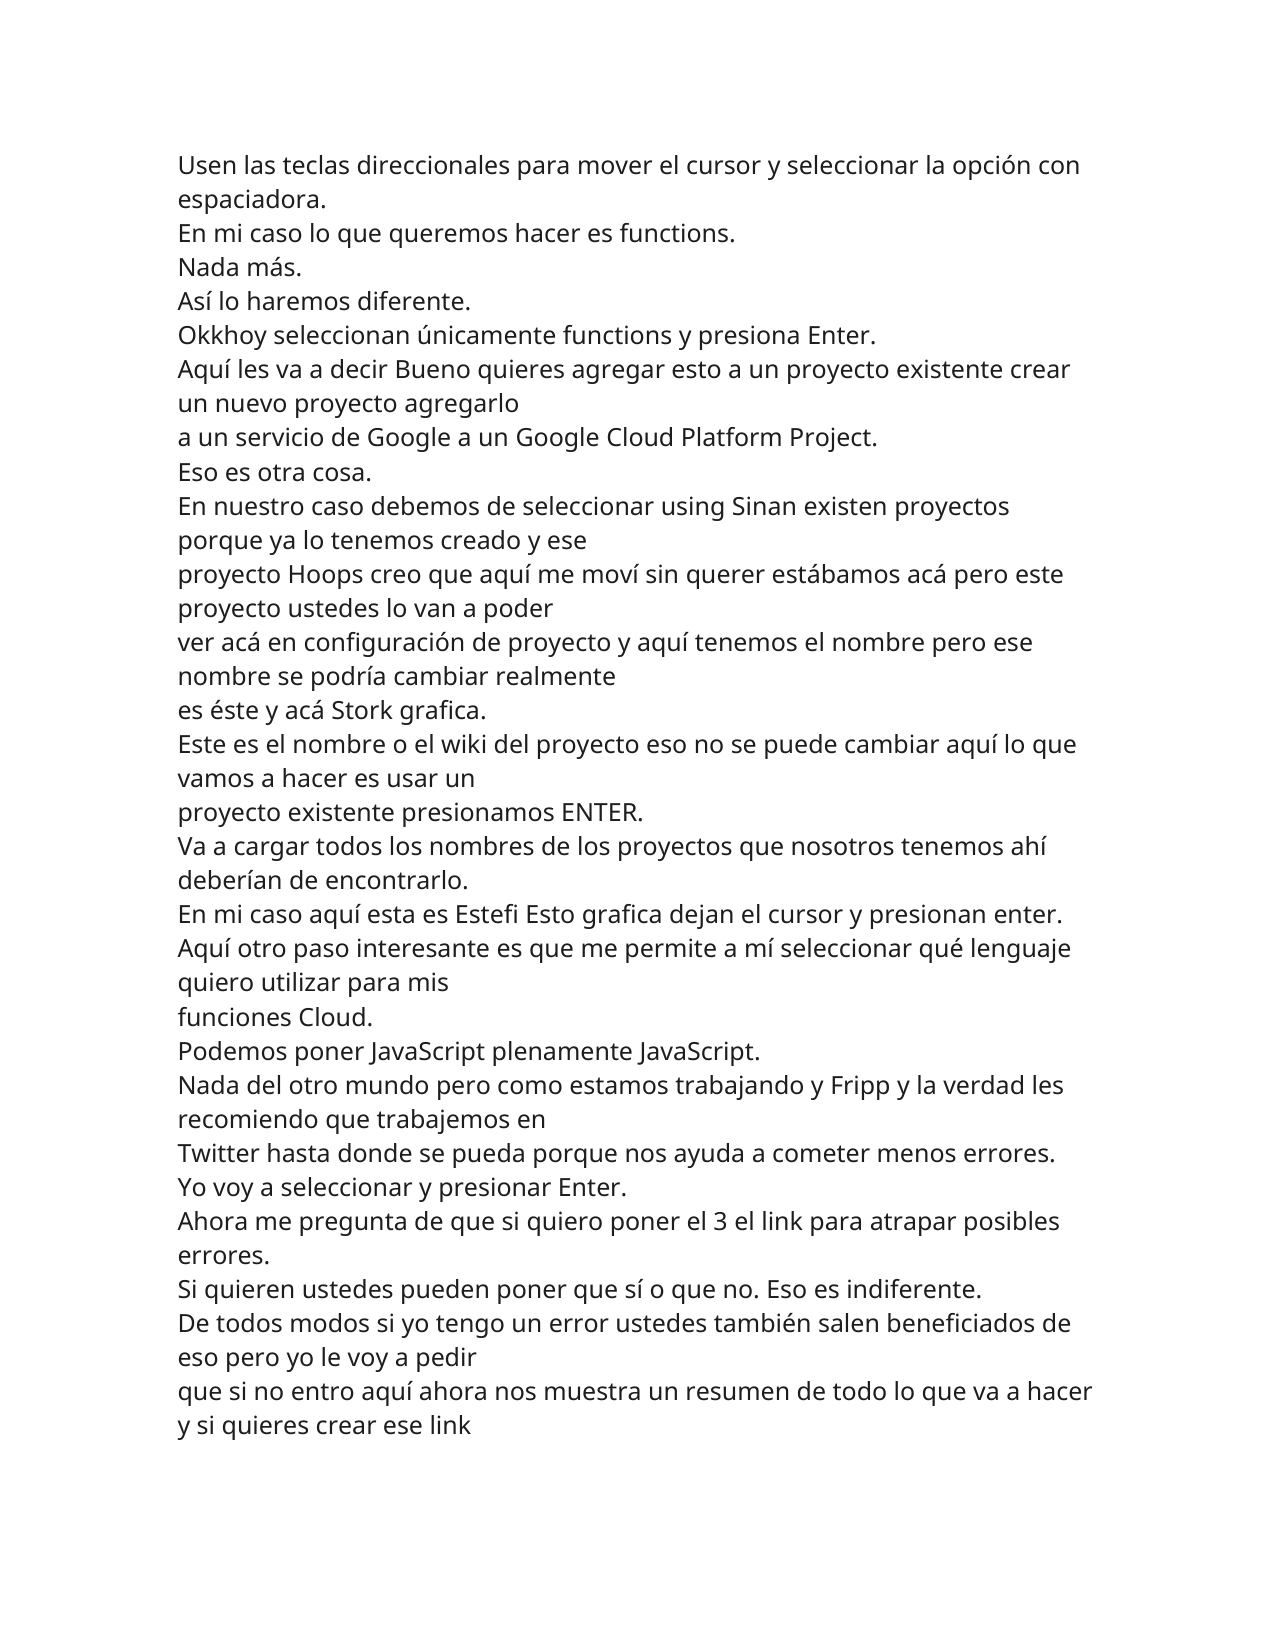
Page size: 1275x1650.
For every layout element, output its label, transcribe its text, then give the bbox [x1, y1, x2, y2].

text proyecto existente presionamos ENTER. [177, 795, 1098, 829]
text que si no entro aquí ahora nos muestra un resumen de todo lo que va a hacer y si quieres crear ese link [177, 1374, 1098, 1442]
text es éste y acá Stork grafica. [177, 693, 1098, 727]
text Nada más. [177, 250, 1098, 284]
text Aquí otro paso interesante es que me permite a mí seleccionar qué lenguaje quiero utilizar para mis [177, 931, 1098, 999]
text En nuestro caso debemos de seleccionar using Sinan existen proyectos porque ya lo tenemos creado y ese [177, 488, 1098, 556]
text proyecto Hoops creo que aquí me moví sin querer estábamos acá pero este proyecto ustedes lo van a poder [177, 556, 1098, 624]
text Yo voy a seleccionar y presionar Enter. [177, 1169, 1098, 1203]
text ver acá en configuración de proyecto y aquí tenemos el nombre pero ese nombre se podría cambiar realmente [177, 624, 1098, 693]
text Eso es otra cosa. [177, 454, 1098, 488]
text Usen las teclas direccionales para mover el cursor y seleccionar la opción con espaciadora. [177, 148, 1098, 216]
text Ahora me pregunta de que si quiero poner el 3 el link para atrapar posibles errores. [177, 1203, 1098, 1272]
text a un servicio de Google a un Google Cloud Platform Project. [177, 420, 1098, 454]
text Aquí les va a decir Bueno quieres agregar esto a un proyecto existente crear un nuevo proyecto agregarlo [177, 352, 1098, 420]
text funciones Cloud. [177, 999, 1098, 1033]
text Nada del otro mundo pero como estamos trabajando y Fripp y la verdad les recomiendo que trabajemos en [177, 1067, 1098, 1135]
text Si quieren ustedes pueden poner que sí o que no. Eso es indiferente. [177, 1272, 1098, 1306]
text Podemos poner JavaScript plenamente JavaScript. [177, 1033, 1098, 1067]
text Este es el nombre o el wiki del proyecto eso no se puede cambiar aquí lo que vamos a hacer es usar un [177, 727, 1098, 795]
text De todos modos si yo tengo un error ustedes también salen beneficiados de eso pero yo le voy a pedir [177, 1306, 1098, 1374]
text Va a cargar todos los nombres de los proyectos que nosotros tenemos ahí deberían de encontrarlo. [177, 829, 1098, 897]
text En mi caso lo que queremos hacer es functions. [177, 216, 1098, 250]
text Twitter hasta donde se pueda porque nos ayuda a cometer menos errores. [177, 1135, 1098, 1169]
text Así lo haremos diferente. [177, 284, 1098, 318]
text Okkhoy seleccionan únicamente functions y presiona Enter. [177, 318, 1098, 352]
text En mi caso aquí esta es Estefi Esto grafica dejan el cursor y presionan enter. [177, 897, 1098, 931]
